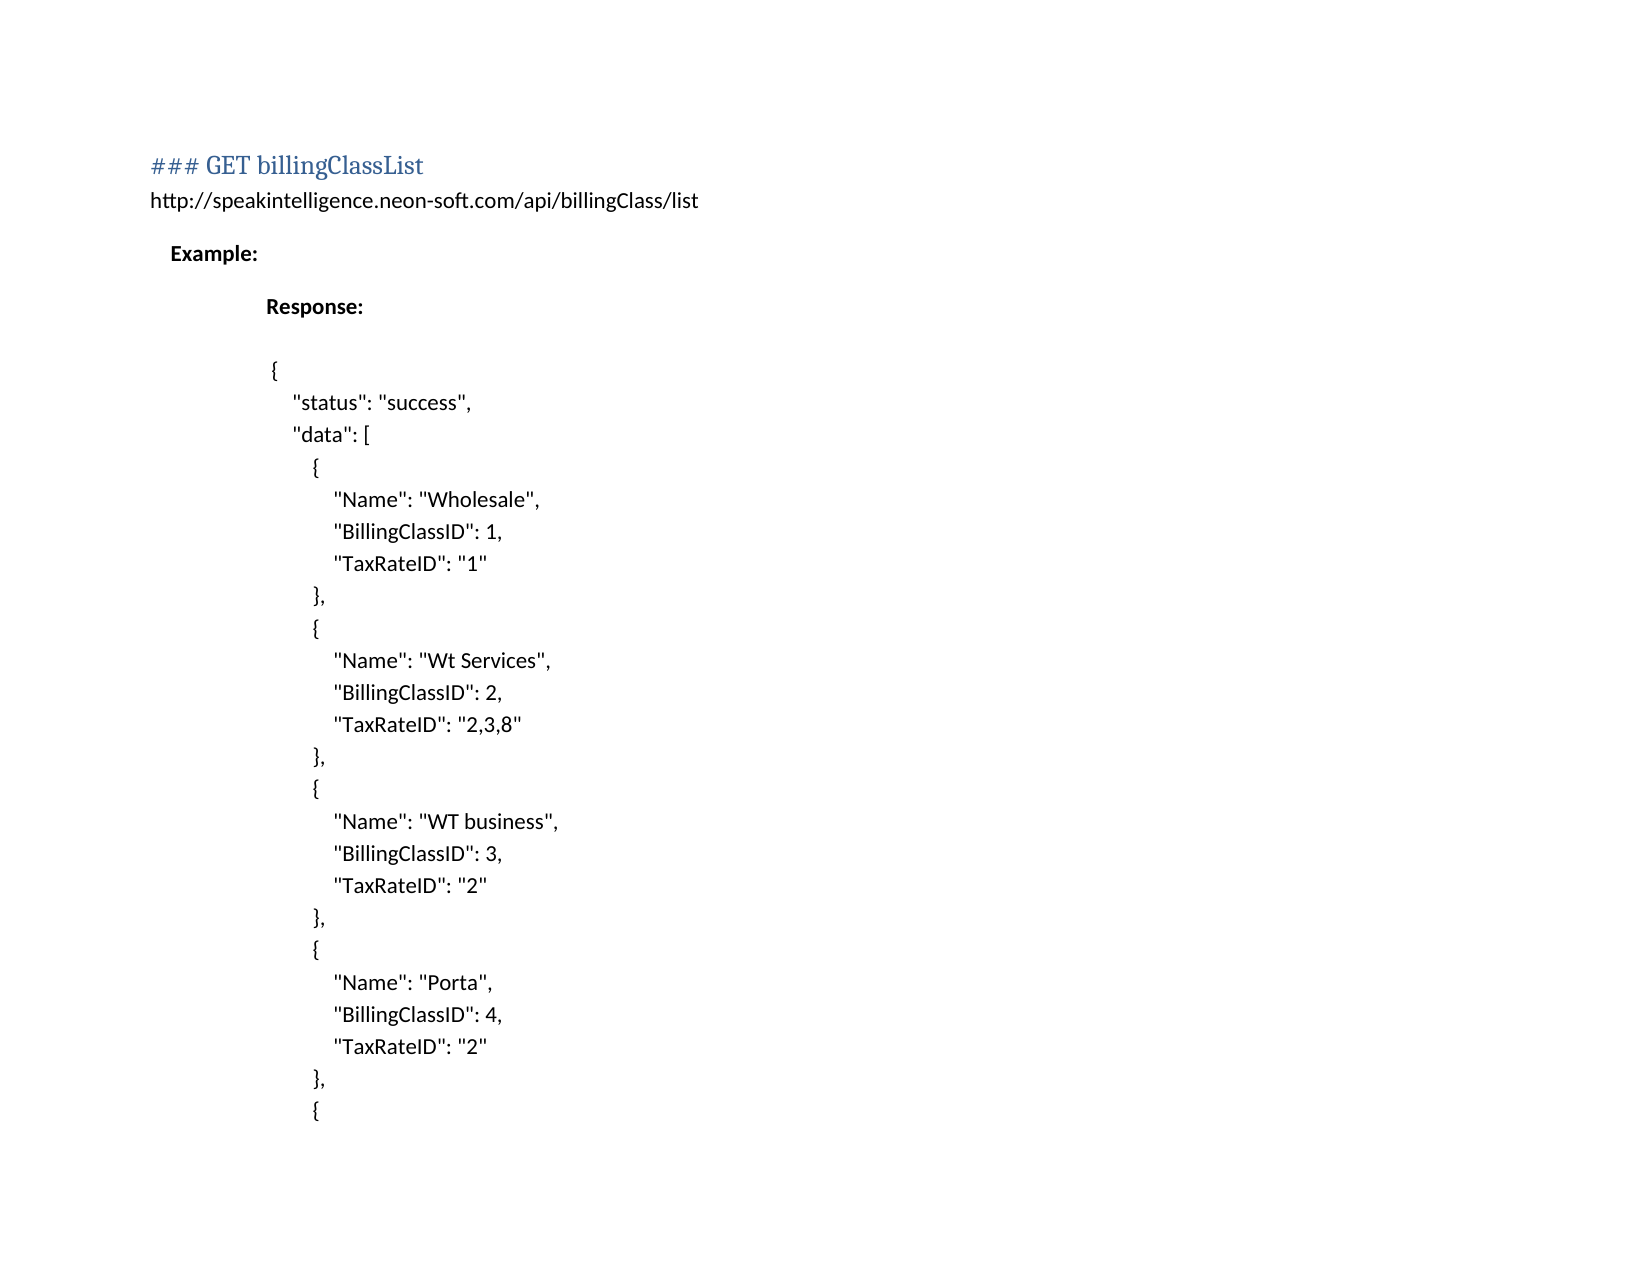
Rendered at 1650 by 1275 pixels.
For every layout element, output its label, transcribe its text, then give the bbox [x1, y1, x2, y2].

text }, [225, 742, 1500, 770]
text "TaxRateID": "2" [225, 1032, 1500, 1060]
text "BillingClassID": 3, [225, 839, 1500, 867]
text "status": "success", [225, 388, 1500, 416]
text Response: [225, 292, 1500, 320]
subtitle ### GET billingClassList [150, 150, 1500, 181]
text }, [225, 903, 1500, 931]
text "Name": "Porta", [225, 968, 1500, 996]
text "BillingClassID": 1, [225, 517, 1500, 545]
text { [225, 774, 1500, 803]
text { [225, 1096, 1500, 1124]
text "BillingClassID": 2, [225, 678, 1500, 706]
text }, [225, 1064, 1500, 1092]
text "TaxRateID": "2" [225, 871, 1500, 899]
text "BillingClassID": 4, [225, 1000, 1500, 1028]
text "TaxRateID": "2,3,8" [225, 710, 1500, 738]
text http://speakintelligence.neon-soft.com/api/billingClass/list [150, 186, 1500, 214]
text "data": [ [225, 421, 1500, 448]
text { [225, 936, 1500, 963]
text { [225, 356, 1500, 384]
text }, [225, 581, 1500, 609]
text "Name": "Wholesale", [225, 485, 1500, 513]
text "TaxRateID": "1" [225, 549, 1500, 577]
text { [225, 614, 1500, 642]
text "Name": "Wt Services", [225, 646, 1500, 674]
text "Name": "WT business", [225, 807, 1500, 835]
text Example: [150, 239, 1500, 267]
text { [225, 453, 1500, 481]
